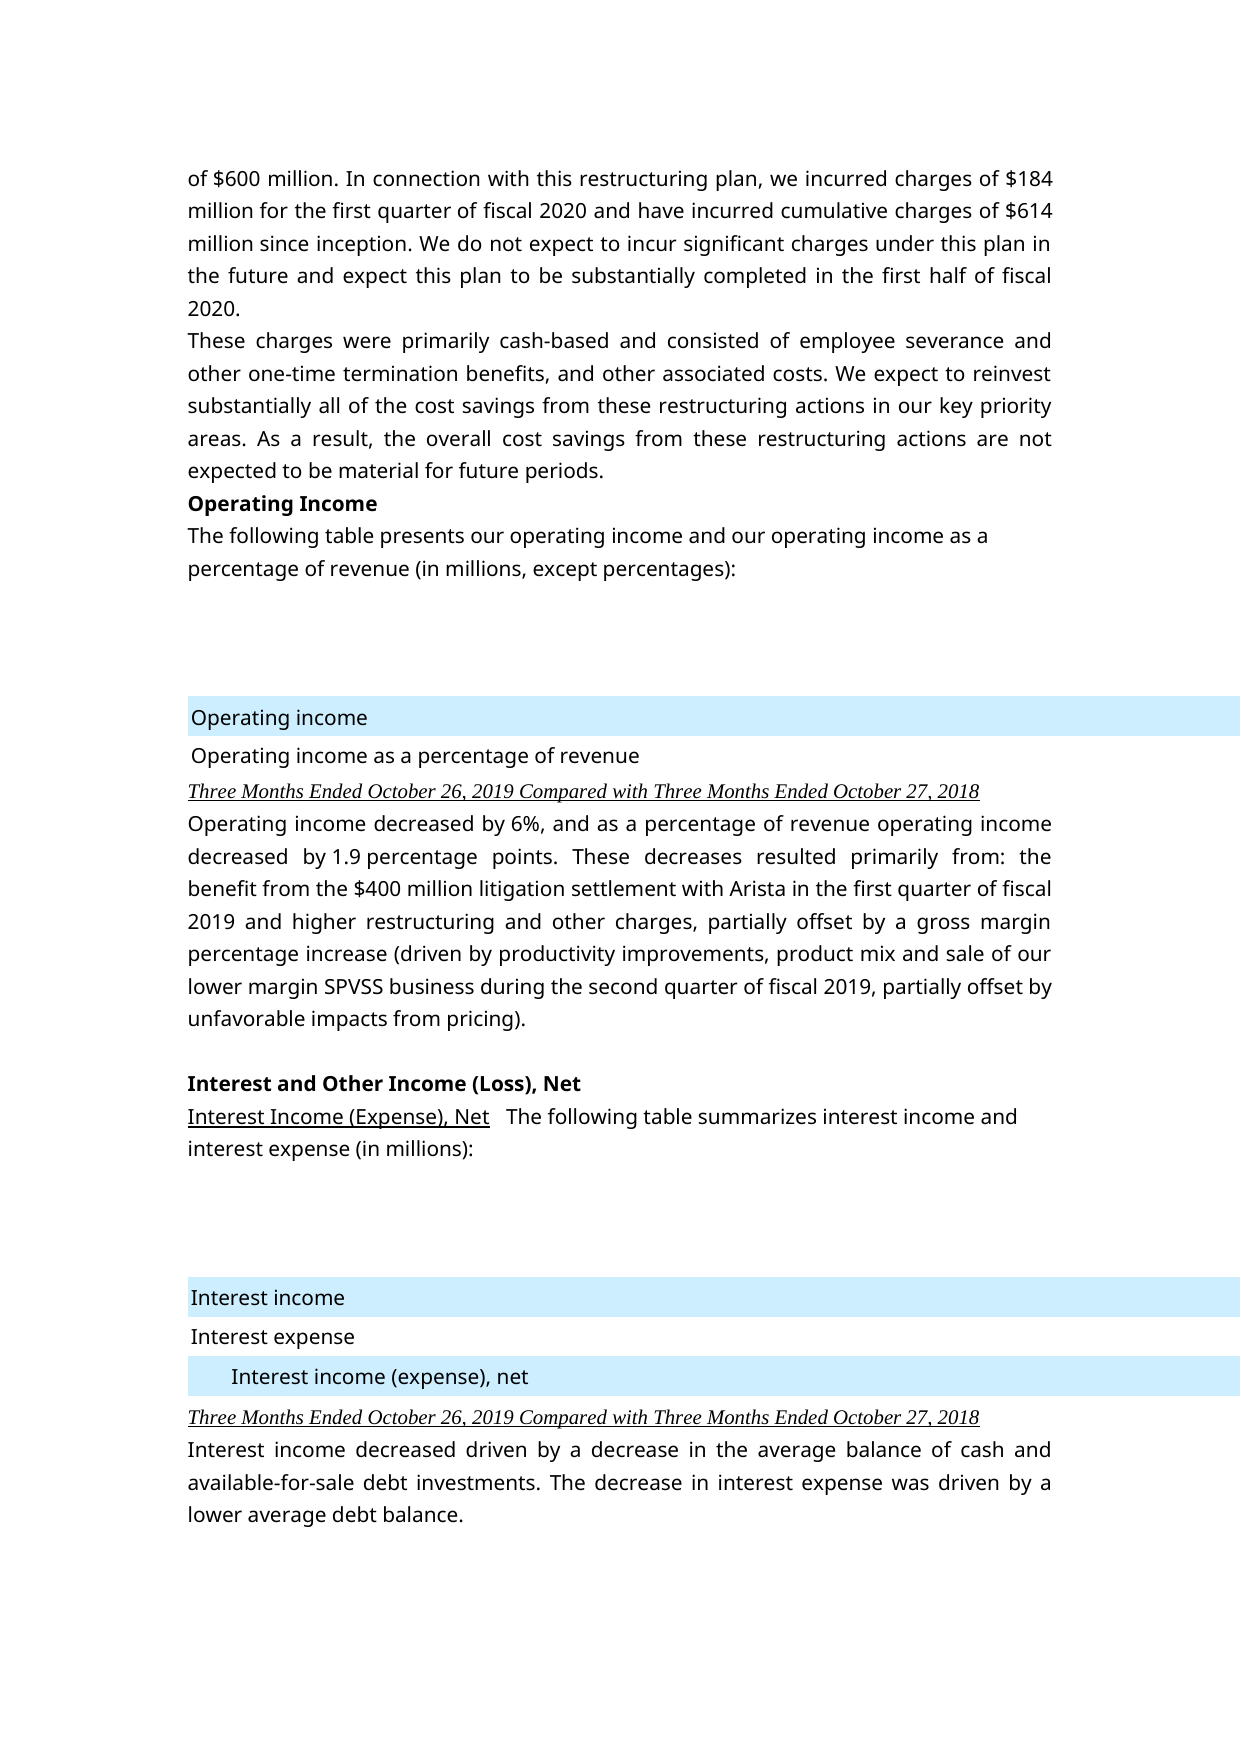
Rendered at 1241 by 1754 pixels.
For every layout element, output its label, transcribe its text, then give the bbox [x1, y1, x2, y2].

text Interest and Other Income (Loss), Net [187, 1068, 1053, 1100]
text Operating income decreased by 6%, and as a percentage of revenue operating income decreased by 1.9 percentage points. These decreases resulted primarily from: the benefit from the $400 million litigation settlement with Arista in the first quarter of fiscal 2019 and higher restructuring and other charges, partially offset by a gross margin percentage increase (driven by productivity improvements, product mix and sale of our lower margin SPVSS business during the second quarter of fiscal 2019, partially offset by unfavorable impacts from pricing). [187, 808, 1053, 1035]
text These charges were primarily cash-based and consisted of employee severance and other one-time termination benefits, and other associated costs. We expect to reinvest substantially all of the cost savings from these restructuring actions in our key priority areas. As a result, the overall cost savings from these restructuring actions are not expected to be material for future periods. [187, 324, 1053, 487]
text Three Months Ended October 26, 2019 Compared with Three Months Ended October 27, 2018 [187, 1401, 1053, 1433]
text The following table presents our operating income and our operating income as a percentage of revenue (in millions, except percentages): [187, 519, 1053, 584]
text Operating Income [187, 487, 1053, 519]
text Three Months Ended October 26, 2019 Compared with Three Months Ended October 27, 2018 [187, 775, 1053, 808]
text Interest income decreased driven by a decrease in the average balance of cash and available-for-sale debt investments. The decrease in interest expense was driven by a lower average debt balance. [187, 1433, 1053, 1531]
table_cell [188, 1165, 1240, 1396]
text Interest Income (Expense), Net The following table summarizes interest income and interest expense (in millions): [187, 1100, 1053, 1165]
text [187, 162, 1053, 324]
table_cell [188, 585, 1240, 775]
